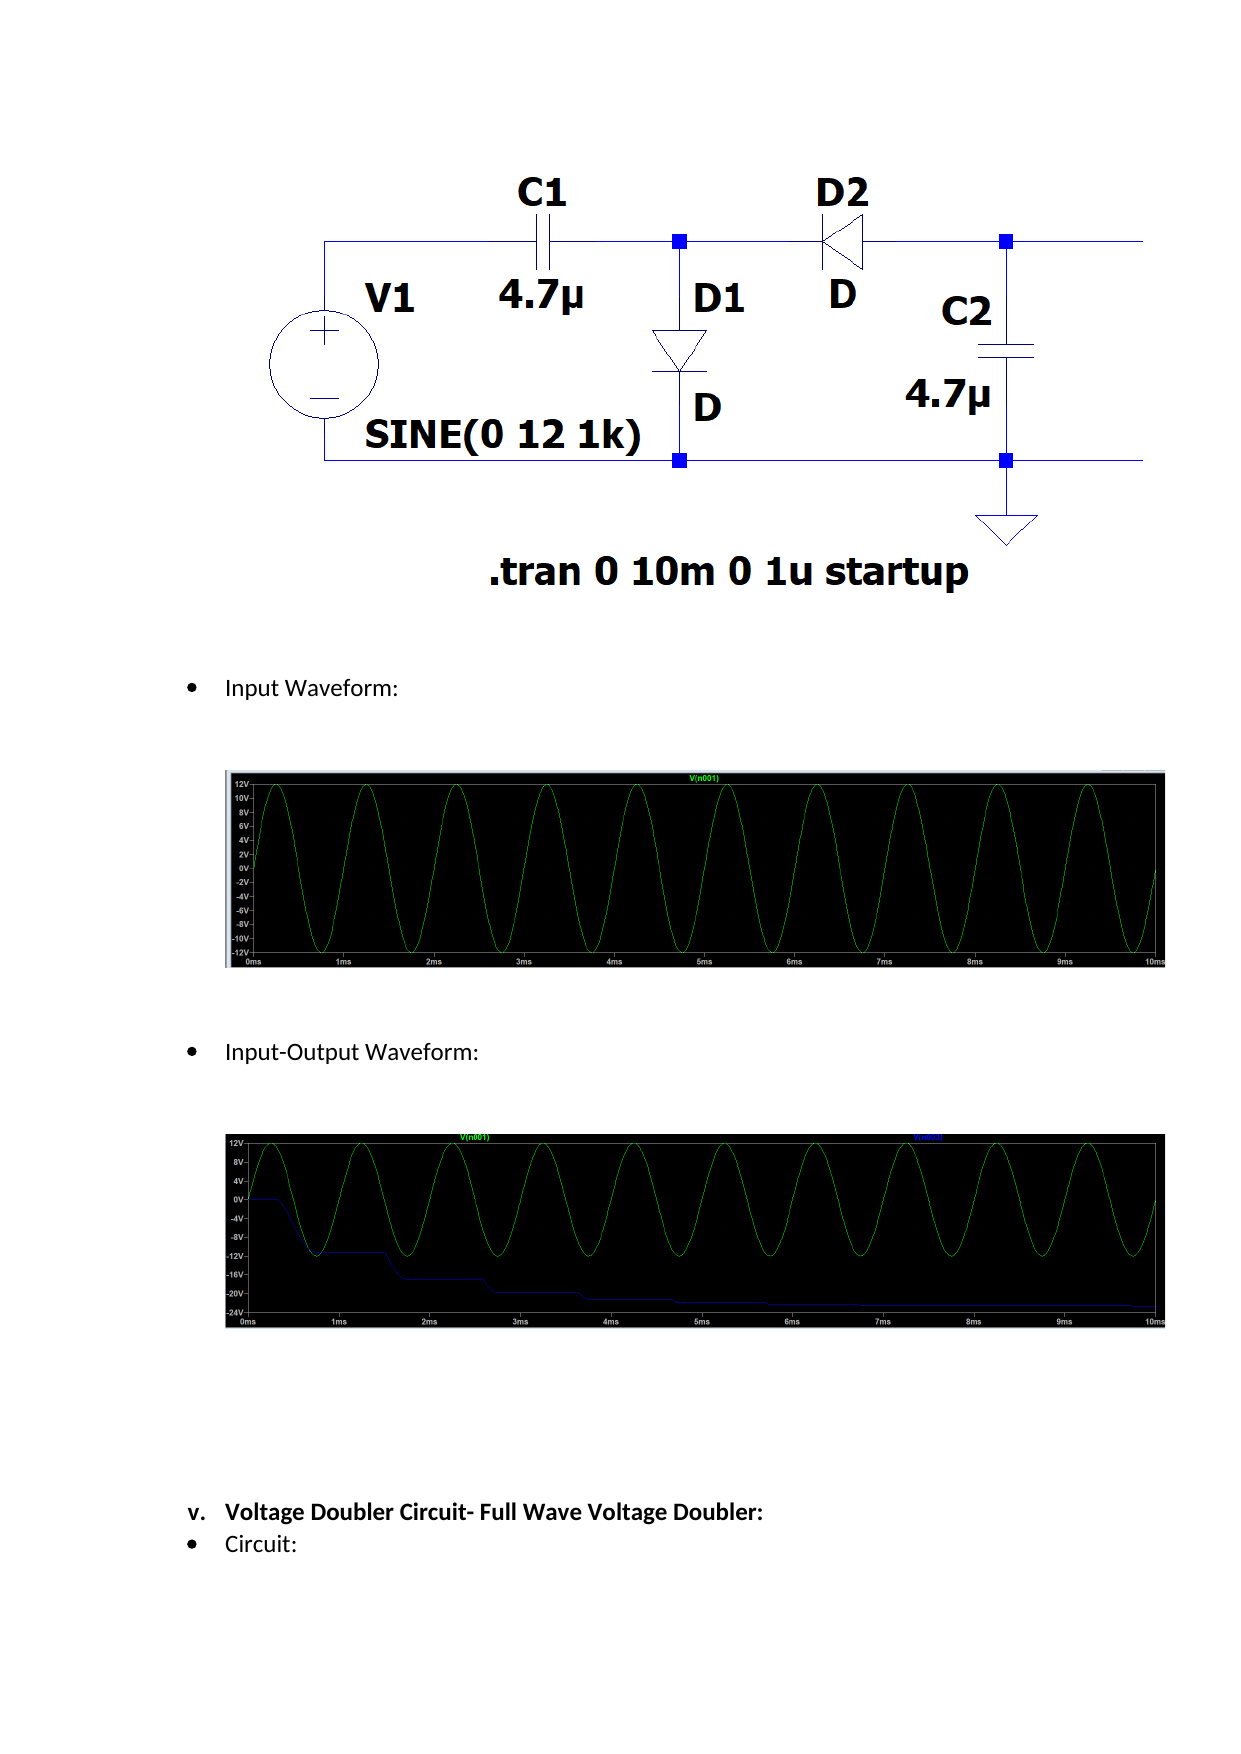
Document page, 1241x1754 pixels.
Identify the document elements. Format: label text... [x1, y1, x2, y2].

picture [225, 770, 1166, 968]
picture [225, 1134, 1166, 1329]
list Input Waveform: [187, 672, 1090, 702]
list Voltage Doubler Circuit- Full Wave Voltage Doubler: [187, 1496, 1090, 1526]
list Circuit: [187, 1528, 1090, 1559]
picture [225, 150, 1166, 604]
list Input-Output Waveform: [187, 1036, 1090, 1066]
